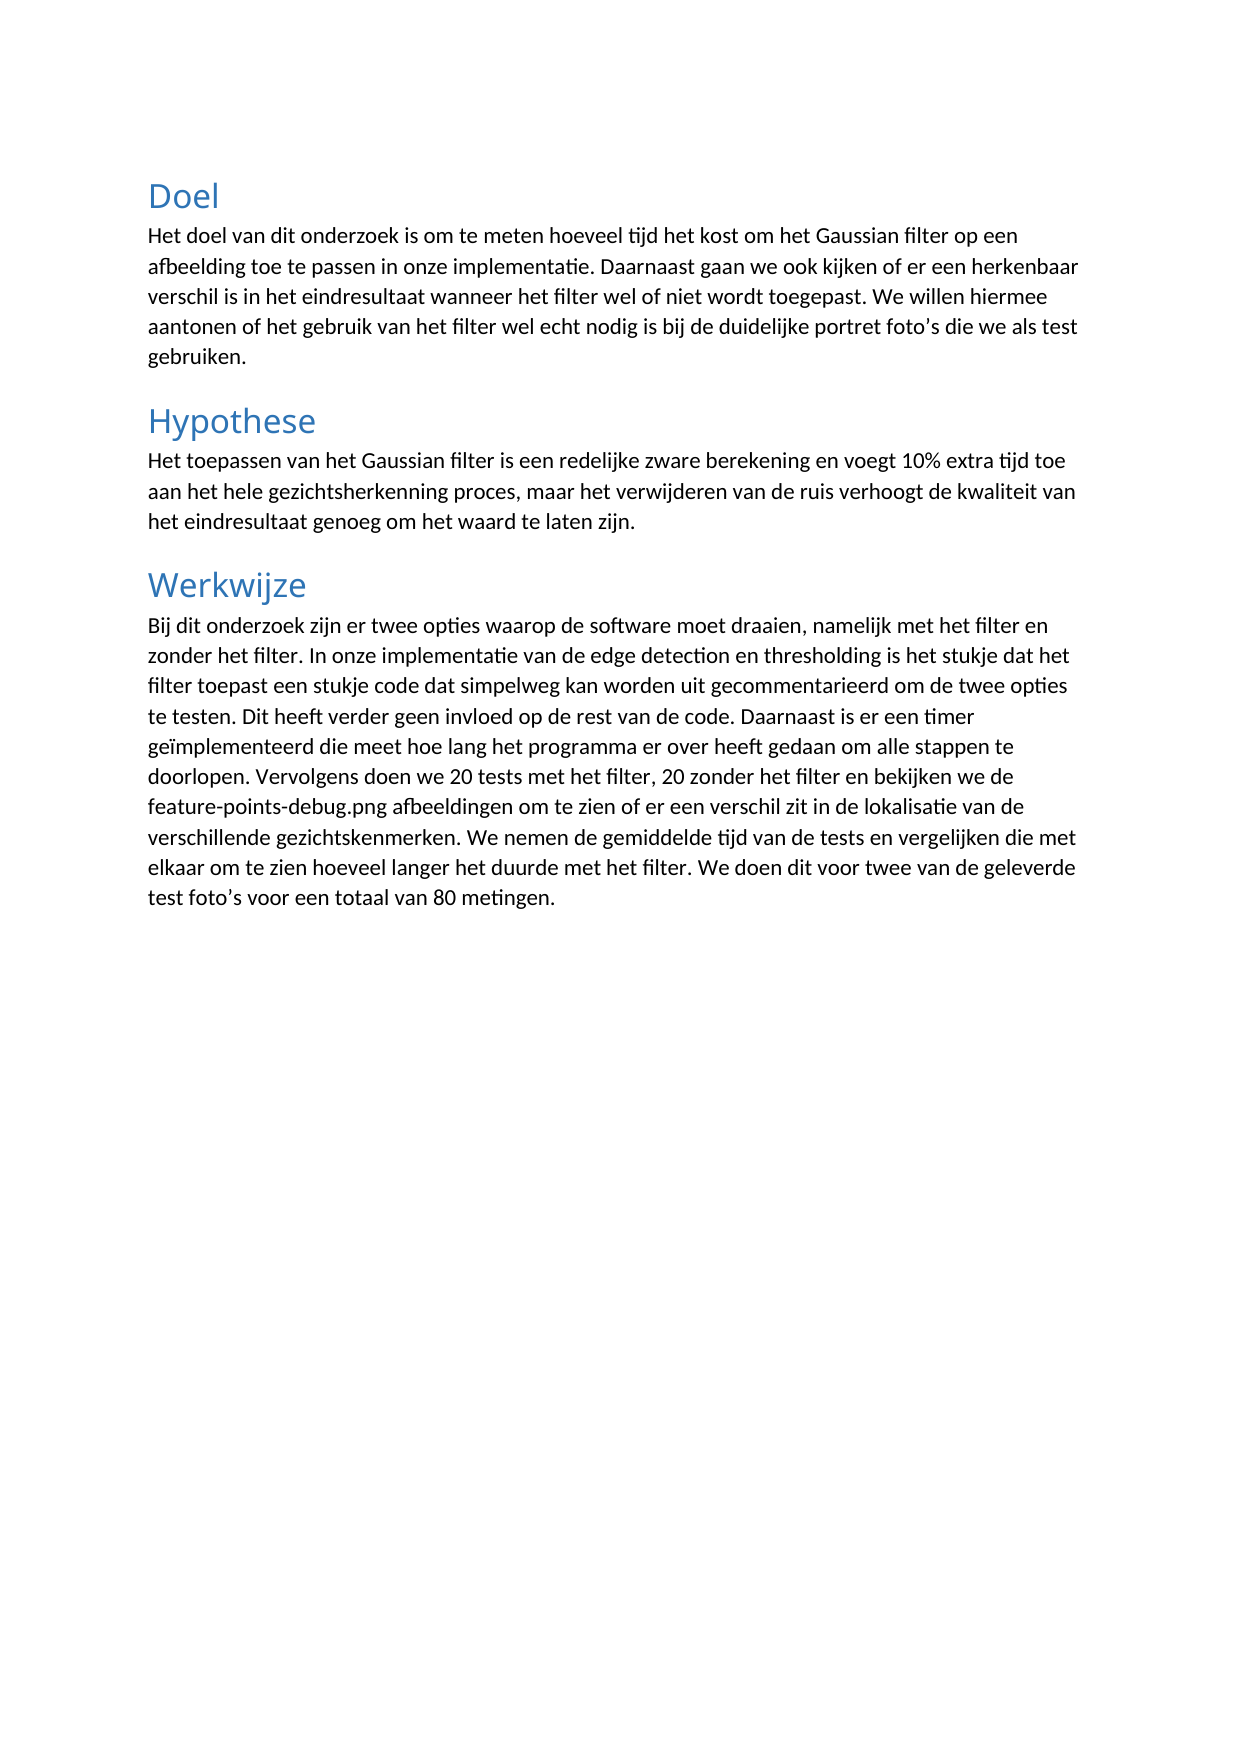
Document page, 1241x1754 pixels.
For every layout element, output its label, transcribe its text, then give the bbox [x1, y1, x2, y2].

text Bij dit onderzoek zijn er twee opties waarop de software moet draaien, namelijk met het filter en zonder het filter. In onze implementatie van de edge detection en thresholding is het stukje dat het filter toepast een stukje code dat simpelweg kan worden uit gecommentarieerd om de twee opties te testen. Dit heeft verder geen invloed op de rest van de code. Daarnaast is er een timer geïmplementeerd die meet hoe lang het programma er over heeft gedaan om alle stappen te doorlopen. Vervolgens doen we 20 tests met het filter, 20 zonder het filter en bekijken we de feature-points-debug.png afbeeldingen om te zien of er een verschil zit in de lokalisatie van de verschillende gezichtskenmerken. We nemen de gemiddelde tijd van de tests en vergelijken die met elkaar om te zien hoeveel langer het duurde met het filter. We doen dit voor twee van de geleverde test foto’s voor een totaal van 80 metingen. [148, 611, 1093, 911]
subtitle Doel [148, 173, 1093, 218]
text Het toepassen van het Gaussian filter is een redelijke zware berekening en voegt 10% extra tijd toe aan het hele gezichtsherkenning proces, maar het verwijderen van de ruis verhoogt de kwaliteit van het eindresultaat genoeg om het waard te laten zijn. [148, 447, 1093, 535]
text Het doel van dit onderzoek is om te meten hoeveel tijd het kost om het Gaussian filter op een afbeelding toe te passen in onze implementatie. Daarnaast gaan we ook kijken of er een herkenbaar verschil is in het eindresultaat wanneer het filter wel of niet wordt toegepast. We willen hiermee aantonen of het gebruik van het filter wel echt nodig is bij de duidelijke portret foto’s die we als test gebruiken. [148, 222, 1093, 370]
subtitle Werkwijze [148, 562, 1093, 608]
subtitle Hypothese [148, 398, 1093, 443]
